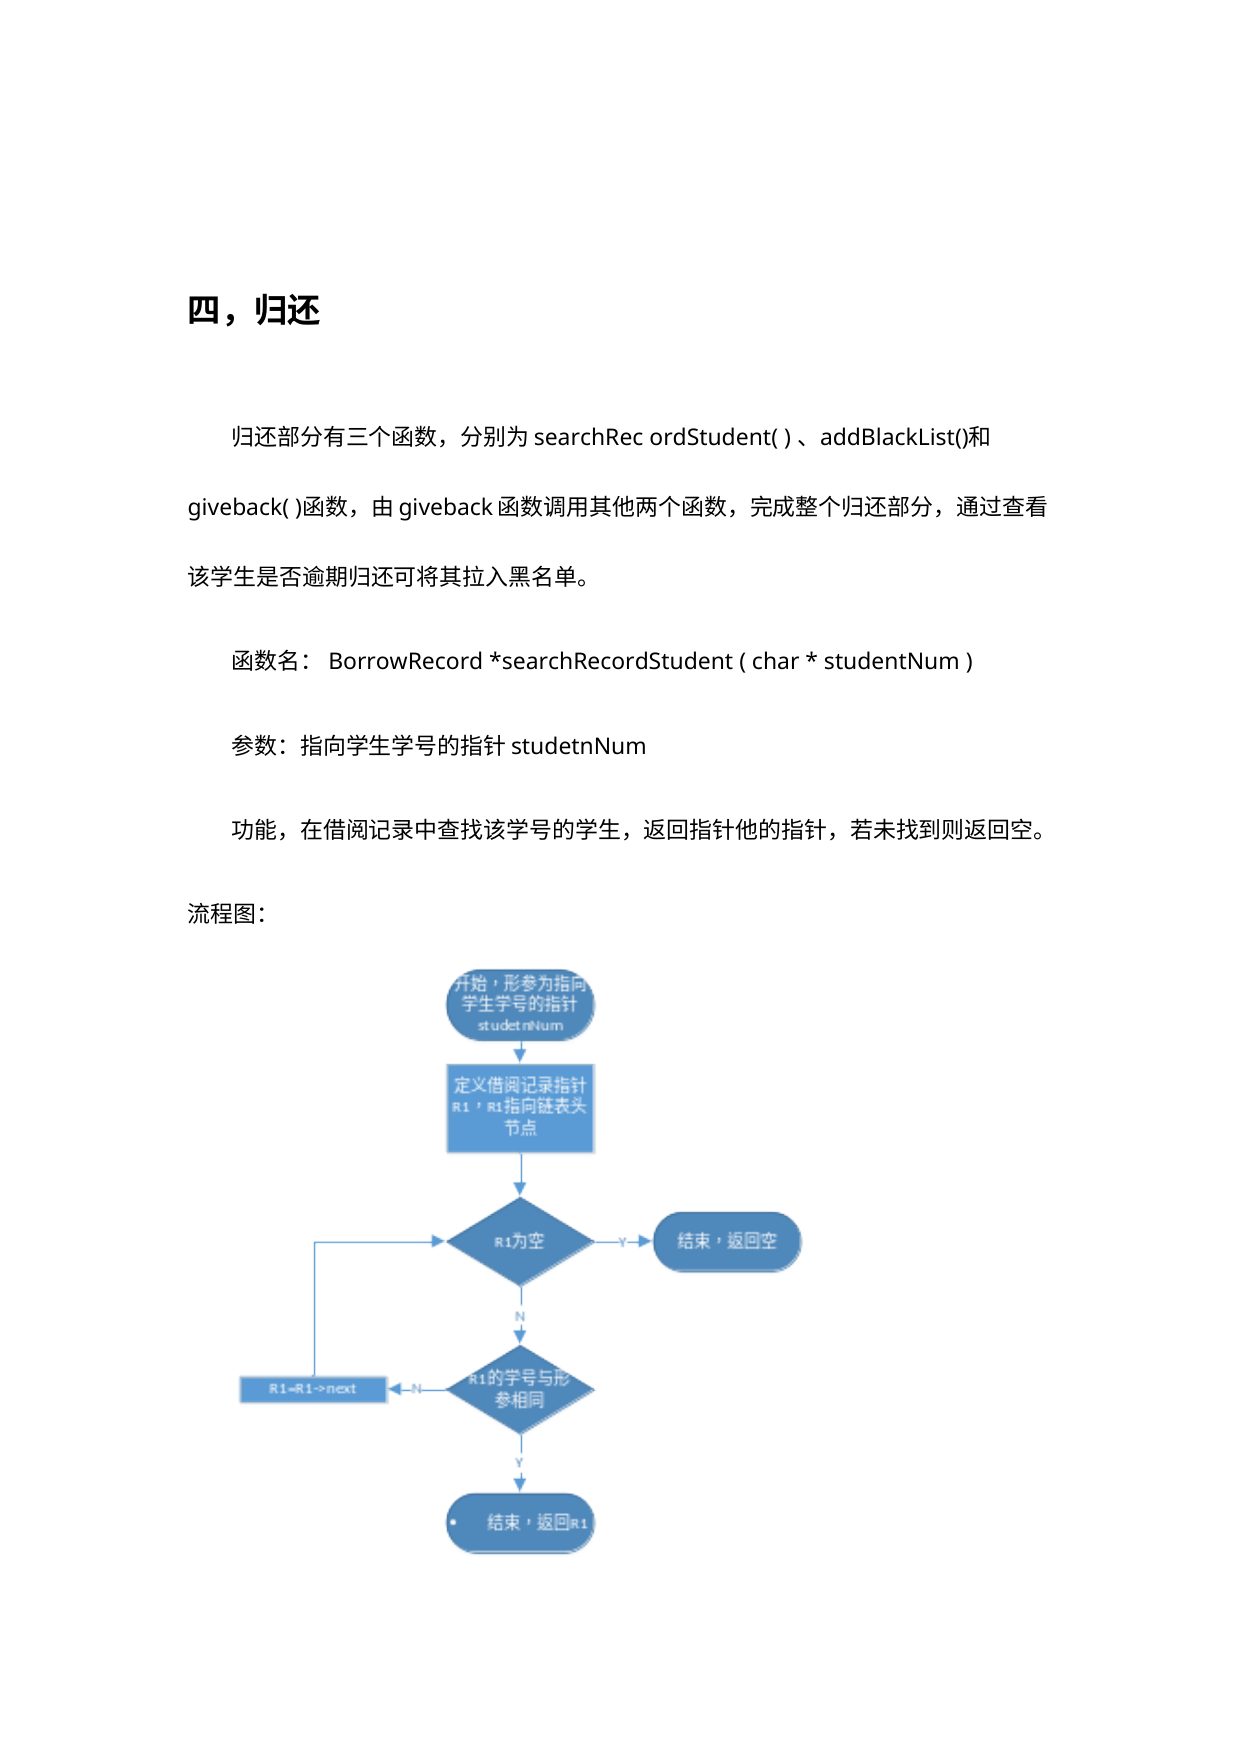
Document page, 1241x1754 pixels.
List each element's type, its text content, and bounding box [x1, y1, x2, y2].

text 参数：指向学生学号的指针studetnNum [187, 712, 1053, 777]
text 函数名： BorrowRecord *searchRecordStudent ( char * studentNum ) [187, 627, 1053, 692]
subtitle 四，归还 [187, 276, 1053, 341]
text 功能，在借阅记录中查找该学号的学生，返回指针他的指针，若未找到则返回空。 [187, 796, 1053, 861]
text 流程图： [187, 880, 1053, 945]
text 归还部分有三个函数，分别为searchRec ordStudent( ) 、addBlackList()和giveback( )函数，由giveback函数调用其他两个函数，完成整个归还部分，通过查看该学生是否逾期归还可将其拉入黑名单。 [187, 403, 1053, 608]
